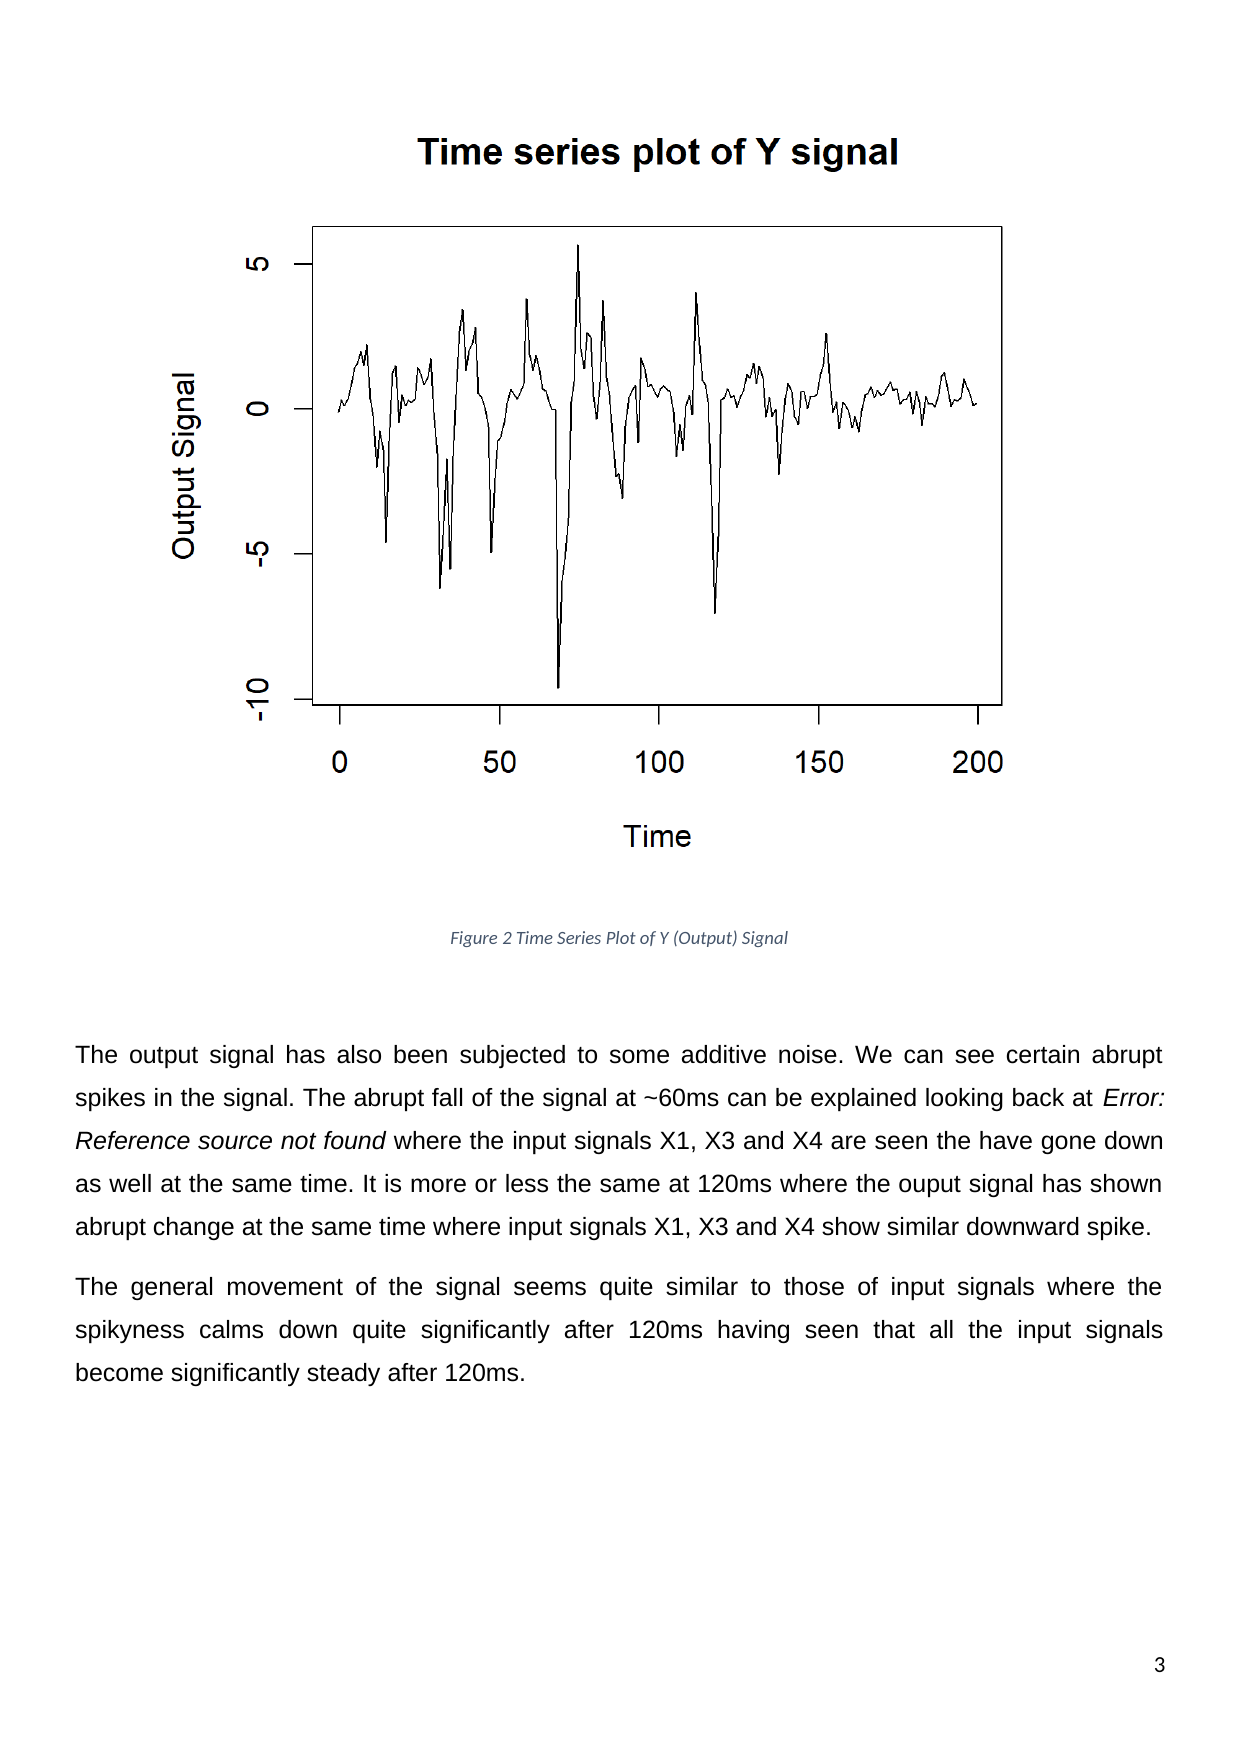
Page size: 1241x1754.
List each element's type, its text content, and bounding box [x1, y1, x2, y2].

text The general movement of the signal seems quite similar to those of input signals where the spikyness calms down quite significantly after 120ms having seen that all the input signals become significantly steady after 120ms. [75, 1272, 1165, 1387]
picture [160, 75, 1080, 895]
